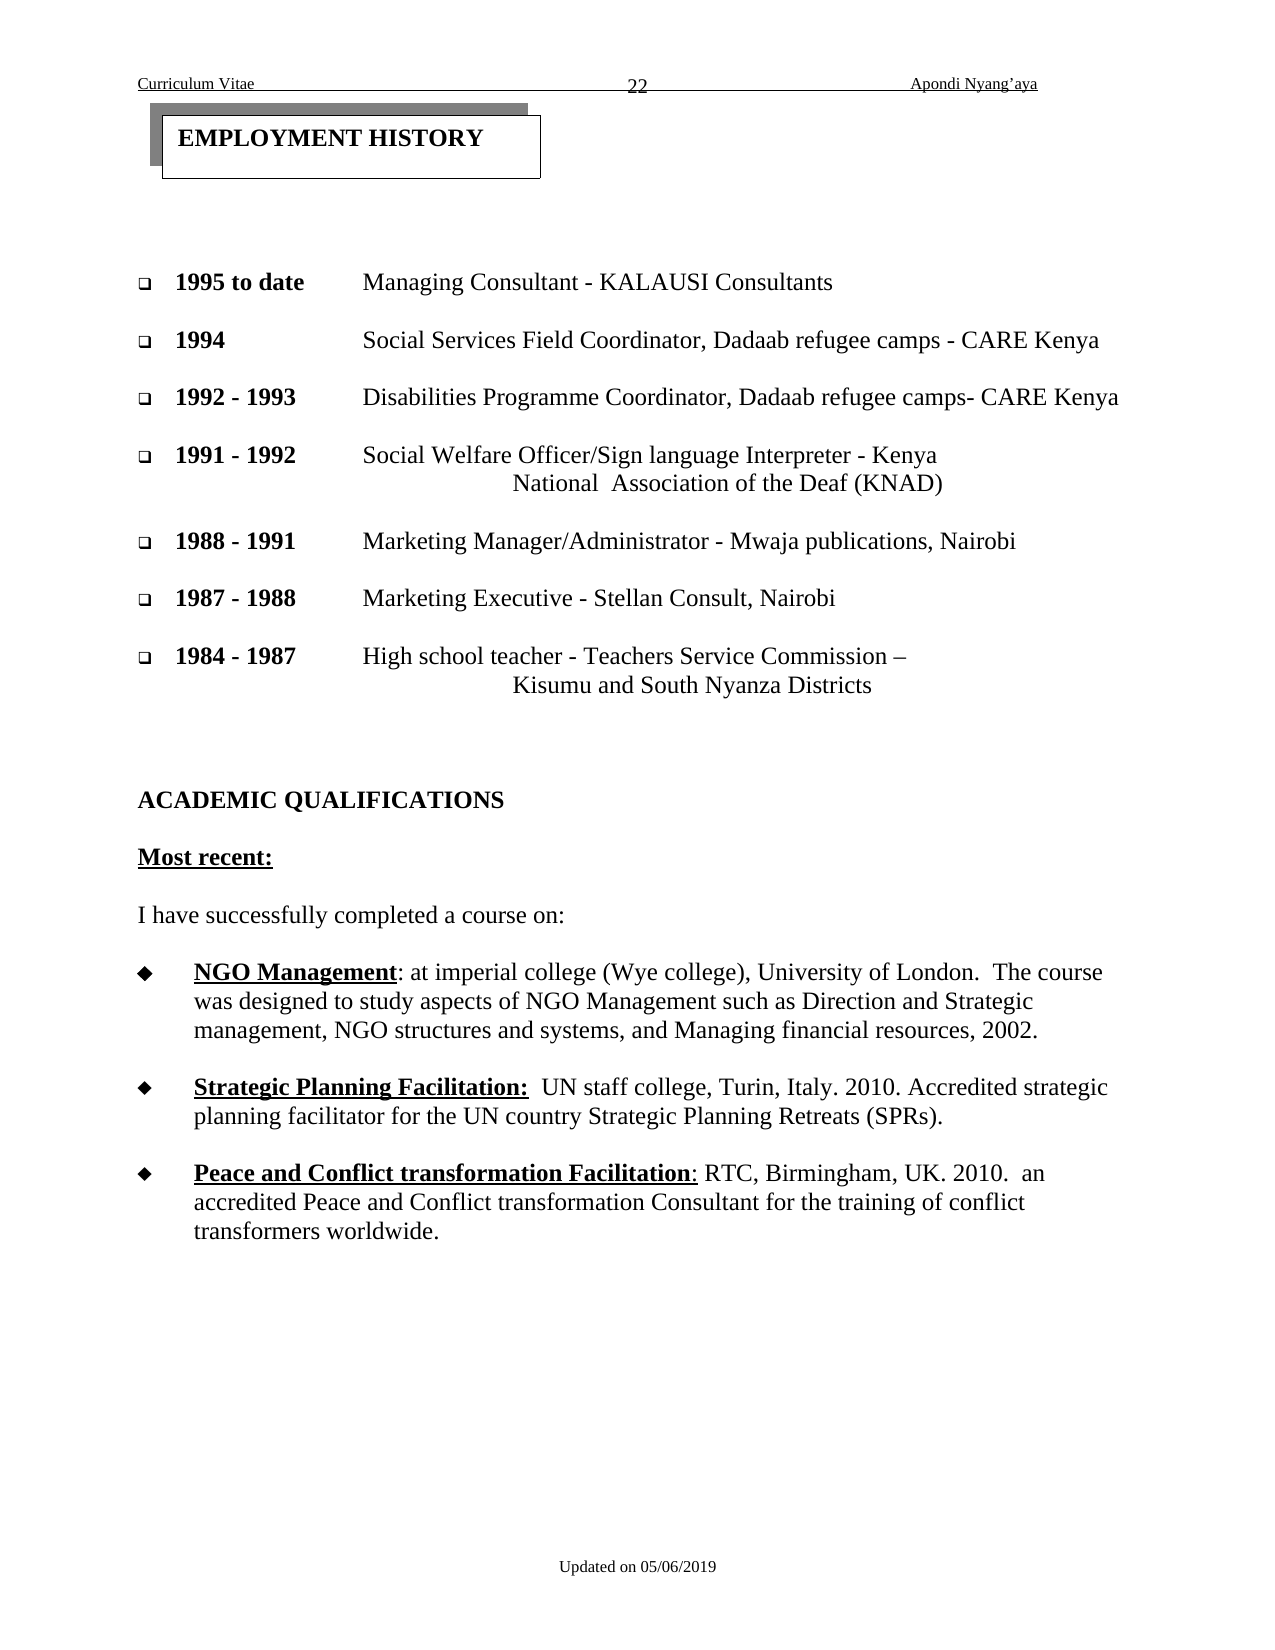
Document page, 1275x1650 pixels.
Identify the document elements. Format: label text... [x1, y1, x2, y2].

list 1995 to date Managing Consultant - KALAUSI Consultants [137, 267, 1138, 296]
text ACADEMIC QUALIFICATIONS [137, 785, 1138, 813]
list 1994 Social Services Field Coordinator, Dadaab refugee camps - CARE Kenya [137, 325, 1138, 353]
list 1992 - 1993 Disabilities Programme Coordinator, Dadaab refugee camps- CARE Kenya [137, 382, 1138, 411]
text Kisumu and South Nyanza Districts [437, 670, 1138, 698]
list 1991 - 1992 Social Welfare Officer/Sign language Interpreter - [137, 440, 1138, 468]
text Most recent: [137, 842, 1138, 871]
list 1987 - 1988 Marketing Executive - Stellan Consult, [137, 583, 1138, 612]
text National Association of the Deaf (KNAD) [437, 468, 1138, 497]
list NGO Management: at imperial college (Wye college), University of London. The course was designed to study aspects of NGO Management such as Direction and Strategic management, NGO structures and systems, and Managing financial resources, 2002. [137, 957, 1138, 1043]
list Peace and Conflict transformation Facilitation: RTC, Birmingham, UK. 2010. an accredited Peace and Conflict transformation Consultant for the training of conflict transformers worldwide. [137, 1158, 1138, 1245]
list 1984 - 1987 High school teacher - Teachers Service Commission – [137, 641, 1138, 670]
list 1988 - 1991 Marketing Manager/Administrator - Mwaja publications, [137, 526, 1138, 555]
list Strategic Planning Facilitation: UN staff college, Turin, Italy. 2010. Accredited strategic planning facilitator for the UN country Strategic Planning Retreats (SPRs). [137, 1072, 1138, 1130]
text I have successfully completed a course on: [137, 900, 1138, 928]
